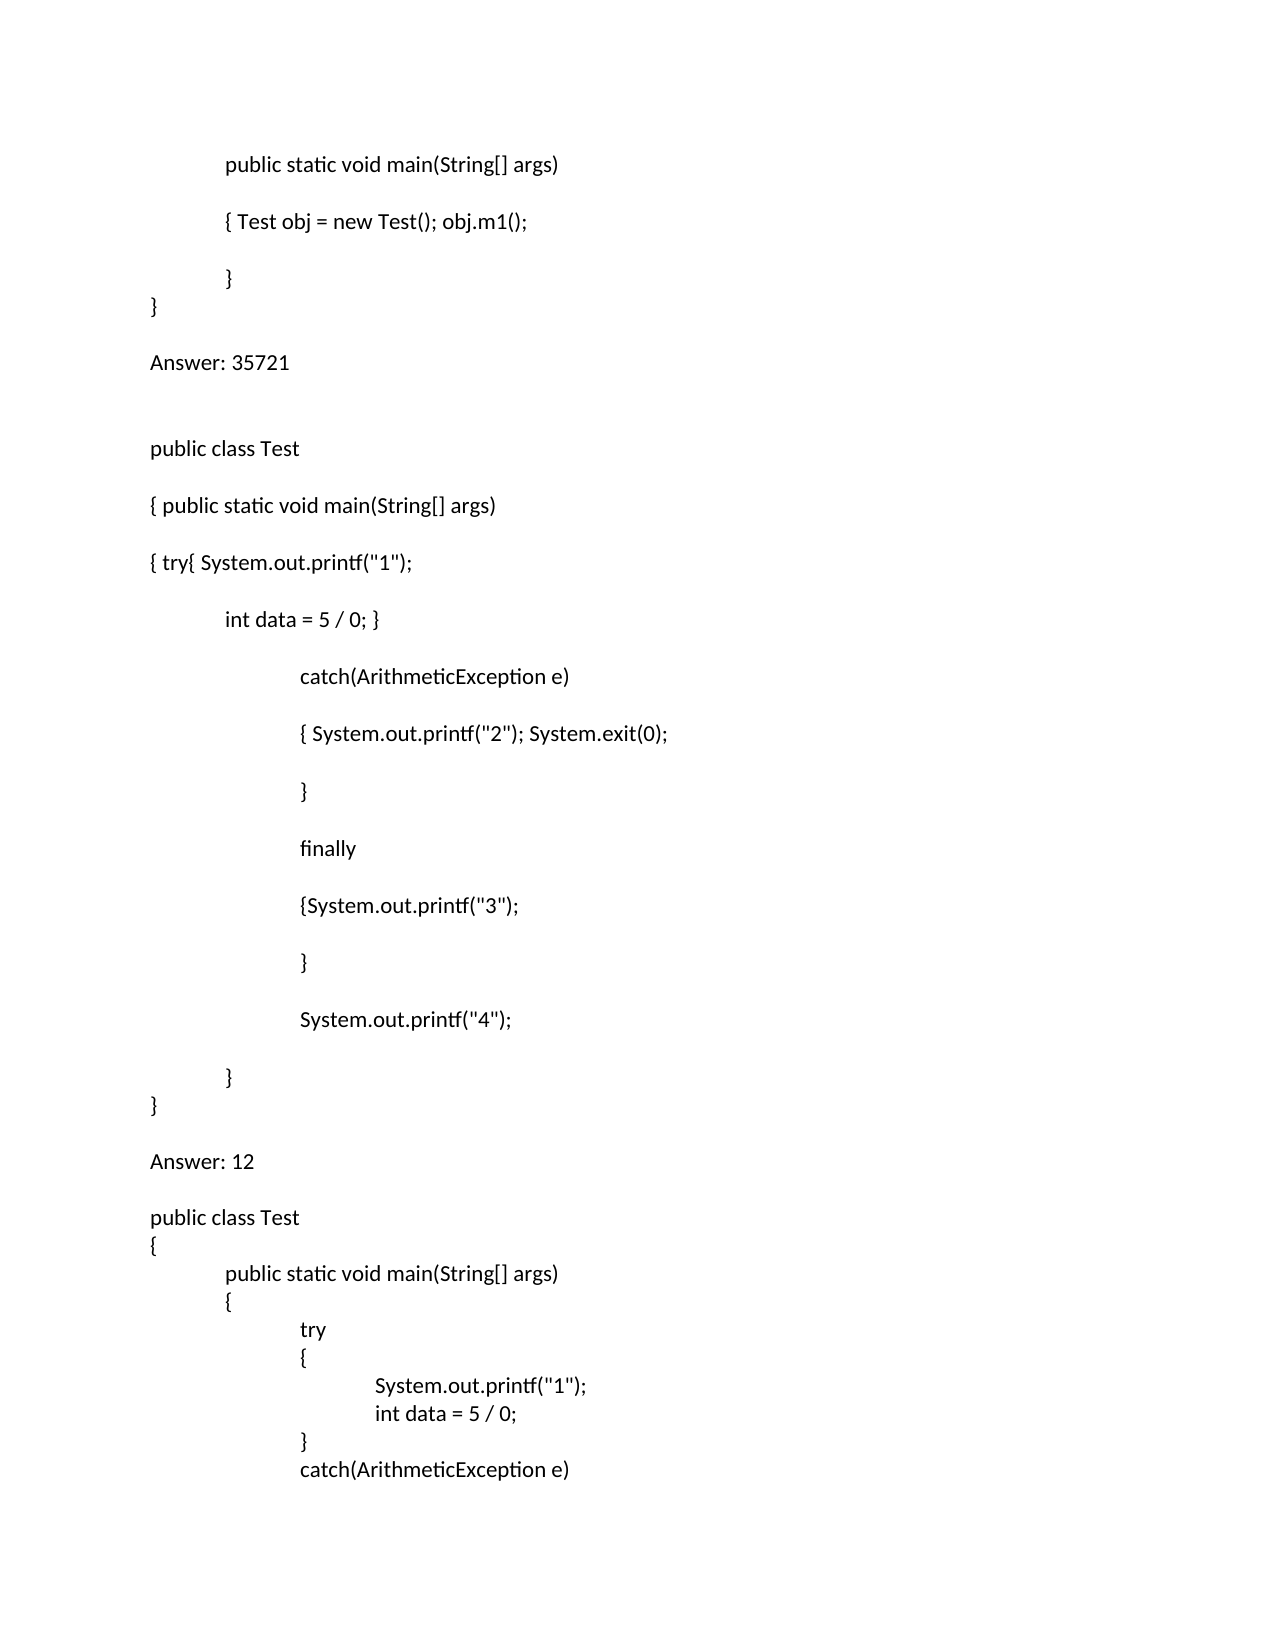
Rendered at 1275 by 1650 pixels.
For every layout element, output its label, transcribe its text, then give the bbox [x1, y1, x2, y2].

text catch(ArithmeticException e) [150, 1455, 1125, 1483]
text System.out.printf("4"); [150, 1006, 1125, 1033]
text } [150, 1427, 1125, 1455]
text public static void main(String[] args) [150, 1259, 1125, 1287]
text } [150, 948, 1125, 976]
text } [150, 1063, 1125, 1091]
text int data = 5 / 0; [150, 1399, 1125, 1427]
text int data = 5 / 0; } [150, 605, 1125, 633]
text { [150, 1231, 1125, 1259]
text } [150, 292, 1125, 320]
text { public static void main(String[] args) [150, 491, 1125, 519]
text public static void main(String[] args) [150, 150, 1125, 178]
text { [150, 1287, 1125, 1315]
text System.out.printf("1"); [150, 1371, 1125, 1399]
text { [150, 1343, 1125, 1371]
text } [150, 1091, 1125, 1119]
text public class Test [150, 1203, 1125, 1231]
text {System.out.printf("3"); [150, 891, 1125, 919]
text Answer: 12 [150, 1147, 1125, 1175]
text Answer: 35721 [150, 348, 1125, 376]
text { System.out.printf("2"); System.exit(0); [150, 719, 1125, 748]
text try [150, 1315, 1125, 1343]
text public class Test [150, 434, 1125, 462]
text } [150, 264, 1125, 292]
text catch(ArithmeticException e) [150, 662, 1125, 690]
text finally [150, 834, 1125, 862]
text { Test obj = new Test(); obj.m1(); [150, 207, 1125, 235]
text { try{ System.out.printf("1"); [150, 548, 1125, 576]
text } [150, 777, 1125, 805]
